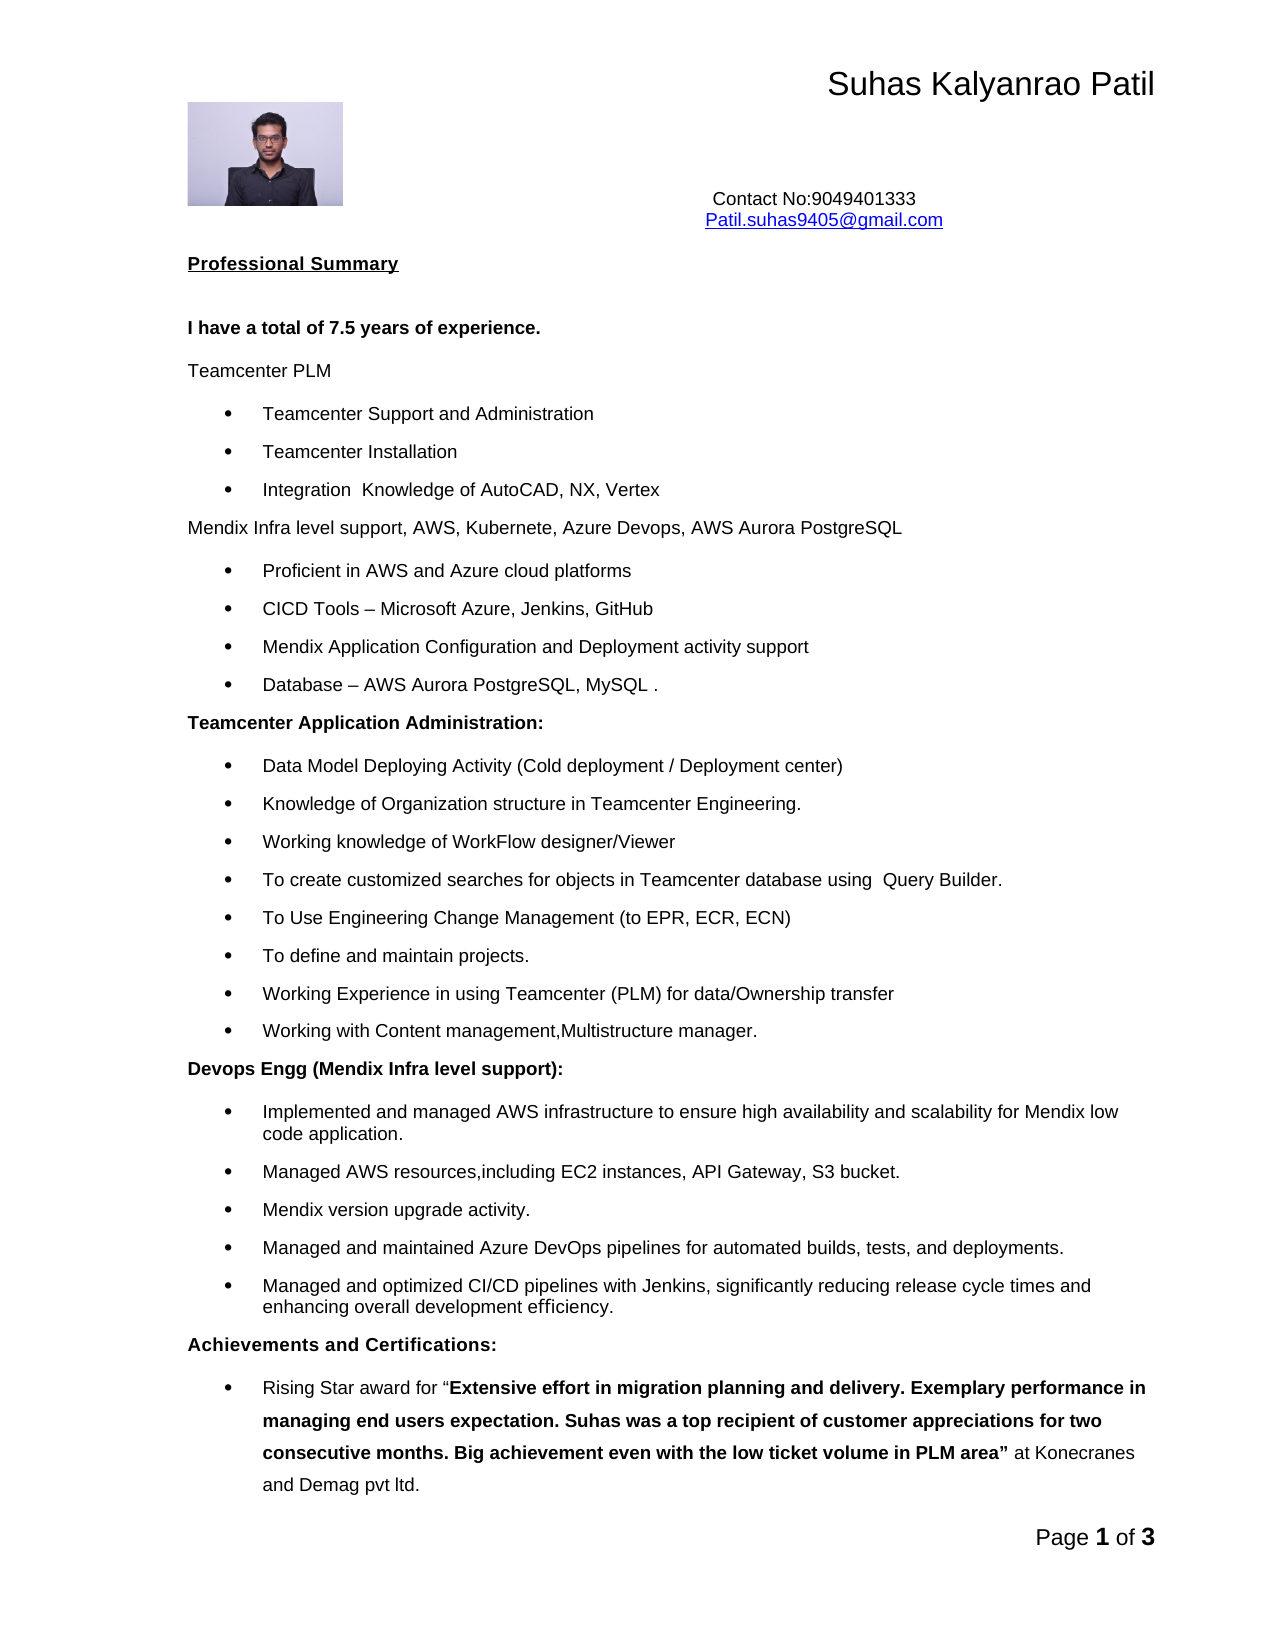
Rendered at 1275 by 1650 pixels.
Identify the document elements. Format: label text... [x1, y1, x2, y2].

list Data Model Deploying Activity (Cold deployment / Deployment center) [225, 755, 1155, 777]
list Implemented and managed AWS infrastructure to ensure high availability and scalability for Mendix low code application. [225, 1101, 1155, 1144]
list Knowledge of Organization structure in Teamcenter Engineering. [225, 793, 1155, 814]
picture [187, 102, 343, 206]
text Professional Summary [187, 252, 1155, 274]
list Integration Knowledge of AutoCAD, NX, Vertex [225, 479, 1155, 501]
list To define and maintain projects. [225, 944, 1155, 966]
list Managed and optimized CI/CD pipelines with Jenkins, signiﬁcantly reducing release cycle times and enhancing overall development eﬃciency. [225, 1274, 1155, 1318]
list Mendix version upgrade activity. [225, 1199, 1155, 1220]
text Patil.suhas9405@gmail.com [637, 209, 1155, 252]
text Achievements and Certifications: [187, 1334, 1155, 1356]
text Teamcenter Application Administration: [187, 712, 1155, 733]
text I have a total of 7.5 years of experience. [187, 317, 1155, 338]
list Working Experience in using Teamcenter (PLM) for data/Ownership transfer [225, 982, 1155, 1004]
list Working with Content management,Multistructure manager. [225, 1020, 1155, 1042]
list Proﬁcient in AWS and Azure cloud platforms [225, 560, 1155, 582]
list Teamcenter Installation [225, 441, 1155, 463]
list Database – AWS Aurora PostgreSQL, MySQL . [225, 674, 1155, 696]
list Teamcenter Support and Administration [225, 403, 1155, 425]
text Contact No:9049401333 [187, 102, 1155, 209]
list To create customized searches for objects in Teamcenter database using Query Builder. [225, 869, 1155, 890]
list CICD Tools – Microsoft Azure, Jenkins, GitHub [225, 598, 1155, 620]
text Teamcenter PLM [187, 360, 1155, 382]
text Mendix Infra level support, AWS, Kubernete, Azure Devops, AWS Aurora PostgreSQL [187, 517, 1155, 538]
list Mendix Application Configuration and Deployment activity support [225, 636, 1155, 658]
list To Use Engineering Change Management (to EPR, ECR, ECN) [225, 907, 1155, 928]
text Devops Engg (Mendix Infra level support): [187, 1058, 1155, 1080]
list Working knowledge of WorkFlow designer/Viewer [225, 831, 1155, 852]
list Rising Star award for “Extensive effort in migration planning and delivery. Exemplary performance in managing end users expectation. Suhas was a top recipient of customer appreciations for two consecutive months. Big achievement even with the low ticket volume in PLM area” at Konecranes and Demag pvt ltd. [225, 1377, 1155, 1496]
list Managed and maintained Azure DevOps pipelines for automated builds, tests, and deployments. [225, 1237, 1155, 1258]
list Managed AWS resources,including EC2 instances, API Gateway, S3 bucket. [225, 1161, 1155, 1182]
